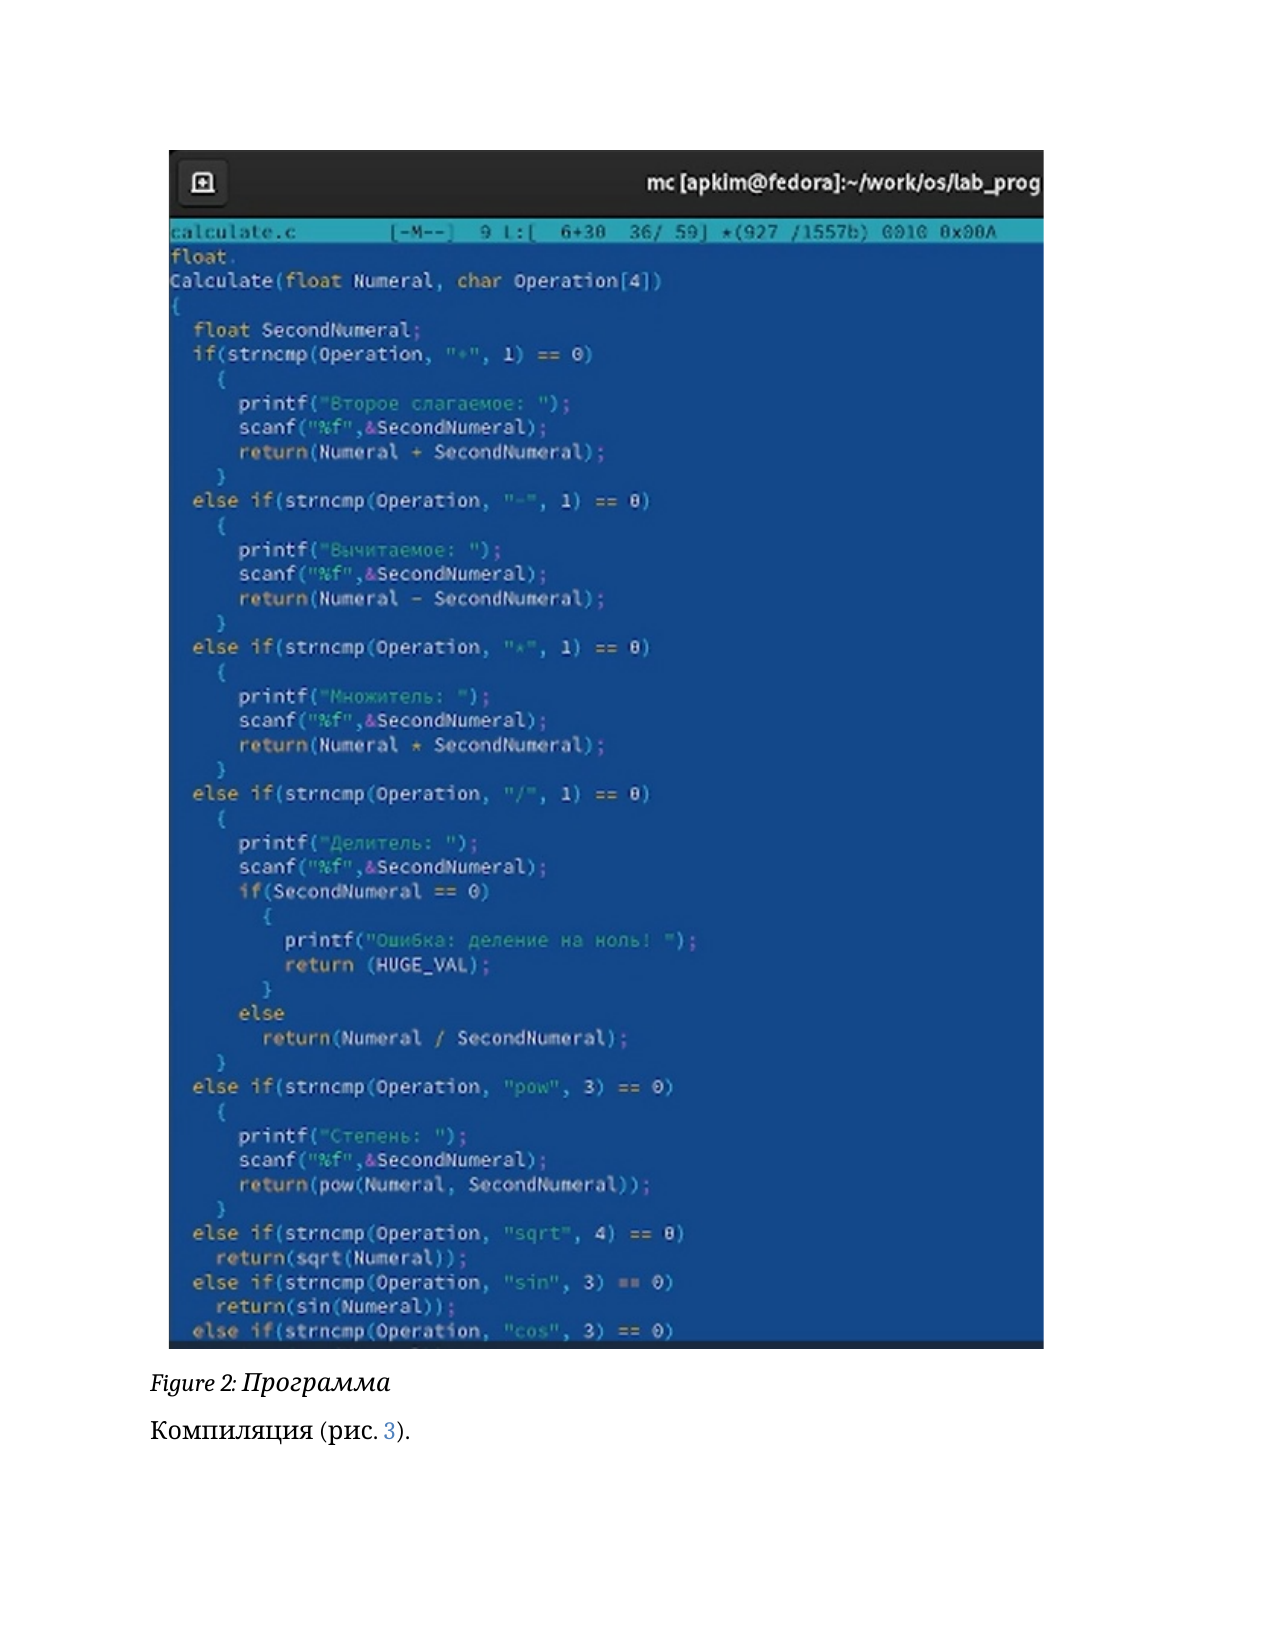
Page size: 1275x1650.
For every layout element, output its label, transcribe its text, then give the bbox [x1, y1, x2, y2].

text Figure 2: Программа [150, 1369, 1125, 1398]
text Компиляция (рис. 3). [150, 1417, 1125, 1446]
picture [168, 150, 1044, 1349]
